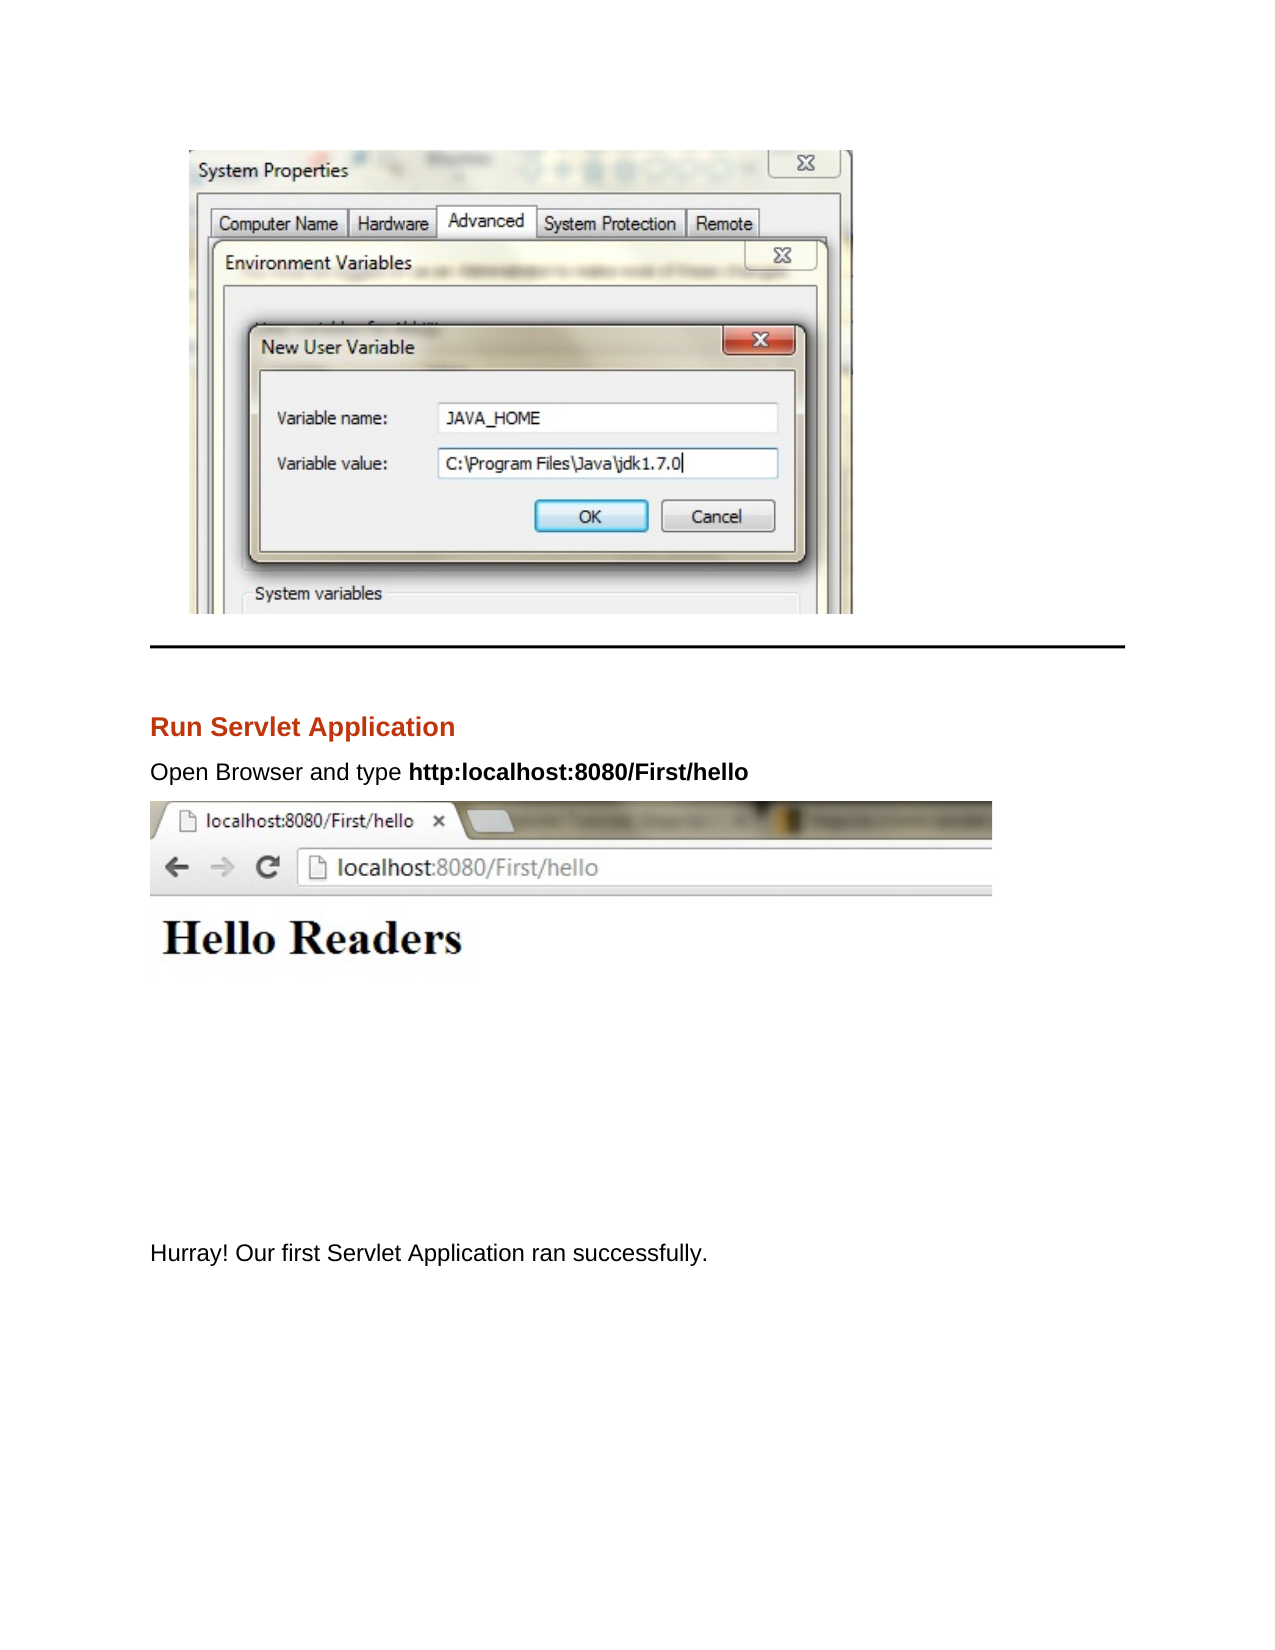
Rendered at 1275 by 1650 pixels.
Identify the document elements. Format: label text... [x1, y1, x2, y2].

text Run Servlet Application [150, 711, 1125, 742]
picture [189, 150, 854, 614]
picture [150, 801, 993, 1223]
text Open Browser and type http:localhost:8080/First/hello [150, 758, 1125, 786]
text Hurray! Our first Servlet Application ran successfully. [150, 1239, 1125, 1266]
